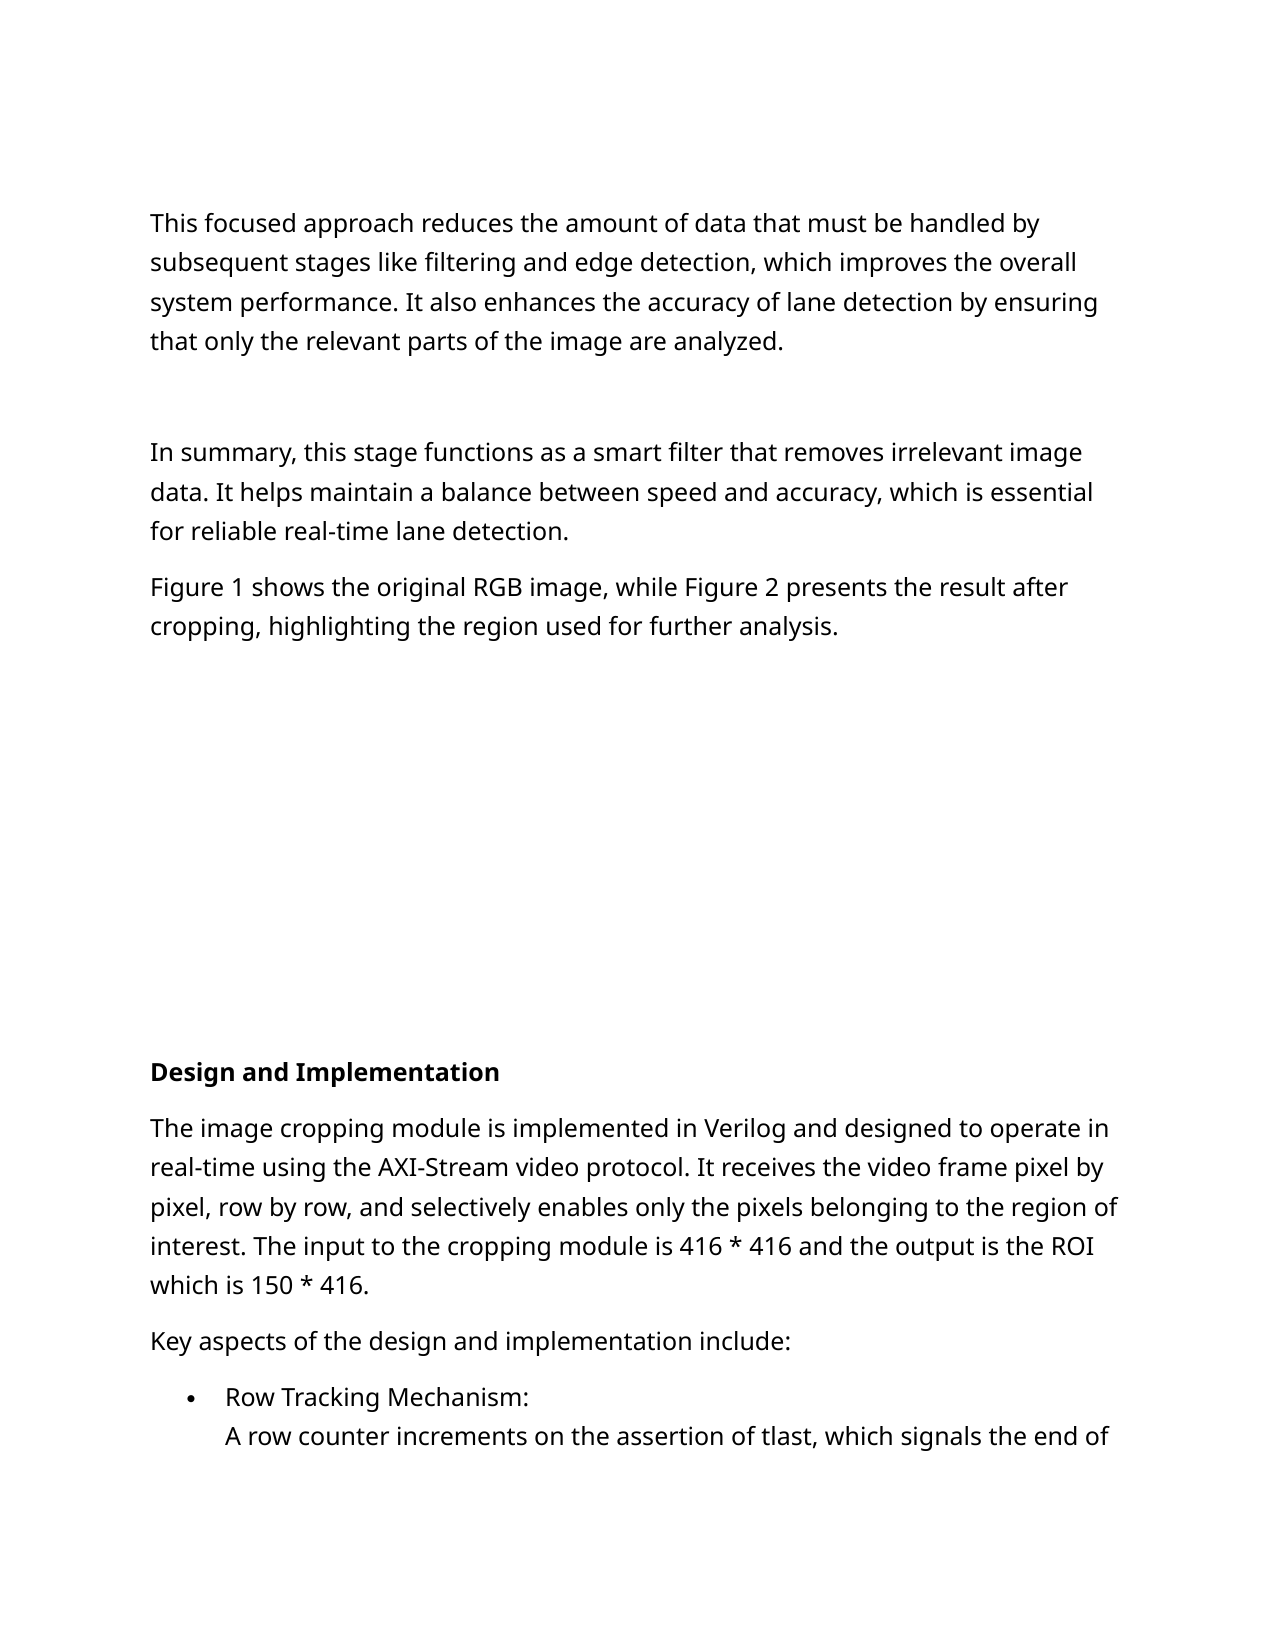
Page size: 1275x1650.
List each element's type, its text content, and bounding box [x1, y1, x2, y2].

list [187, 1379, 1125, 1452]
text Figure 1 shows the original RGB image, while Figure 2 presents the result after cropping, highlighting the region used for further analysis. [150, 569, 1125, 642]
text Design and Implementation [150, 1055, 1125, 1089]
text Key aspects of the design and implementation include: [150, 1323, 1125, 1357]
text The image cropping module is implemented in Verilog and designed to operate in real-time using the AXI-Stream video protocol. It receives the video frame pixel by pixel, row by row, and selectively enables only the pixels belonging to the region of interest. The input to the cropping module is 416 * 416 and the output is the ROI which is 150 * 416. [150, 1111, 1125, 1302]
text In summary, this stage functions as a smart filter that removes irrelevant image data. It helps maintain a balance between speed and accuracy, which is essential for reliable real-time lane detection. [150, 435, 1125, 547]
text This focused approach reduces the amount of data that must be handled by subsequent stages like filtering and edge detection, which improves the overall system performance. It also enhances the accuracy of lane detection by ensuring that only the relevant parts of the image are analyzed. [150, 206, 1125, 357]
